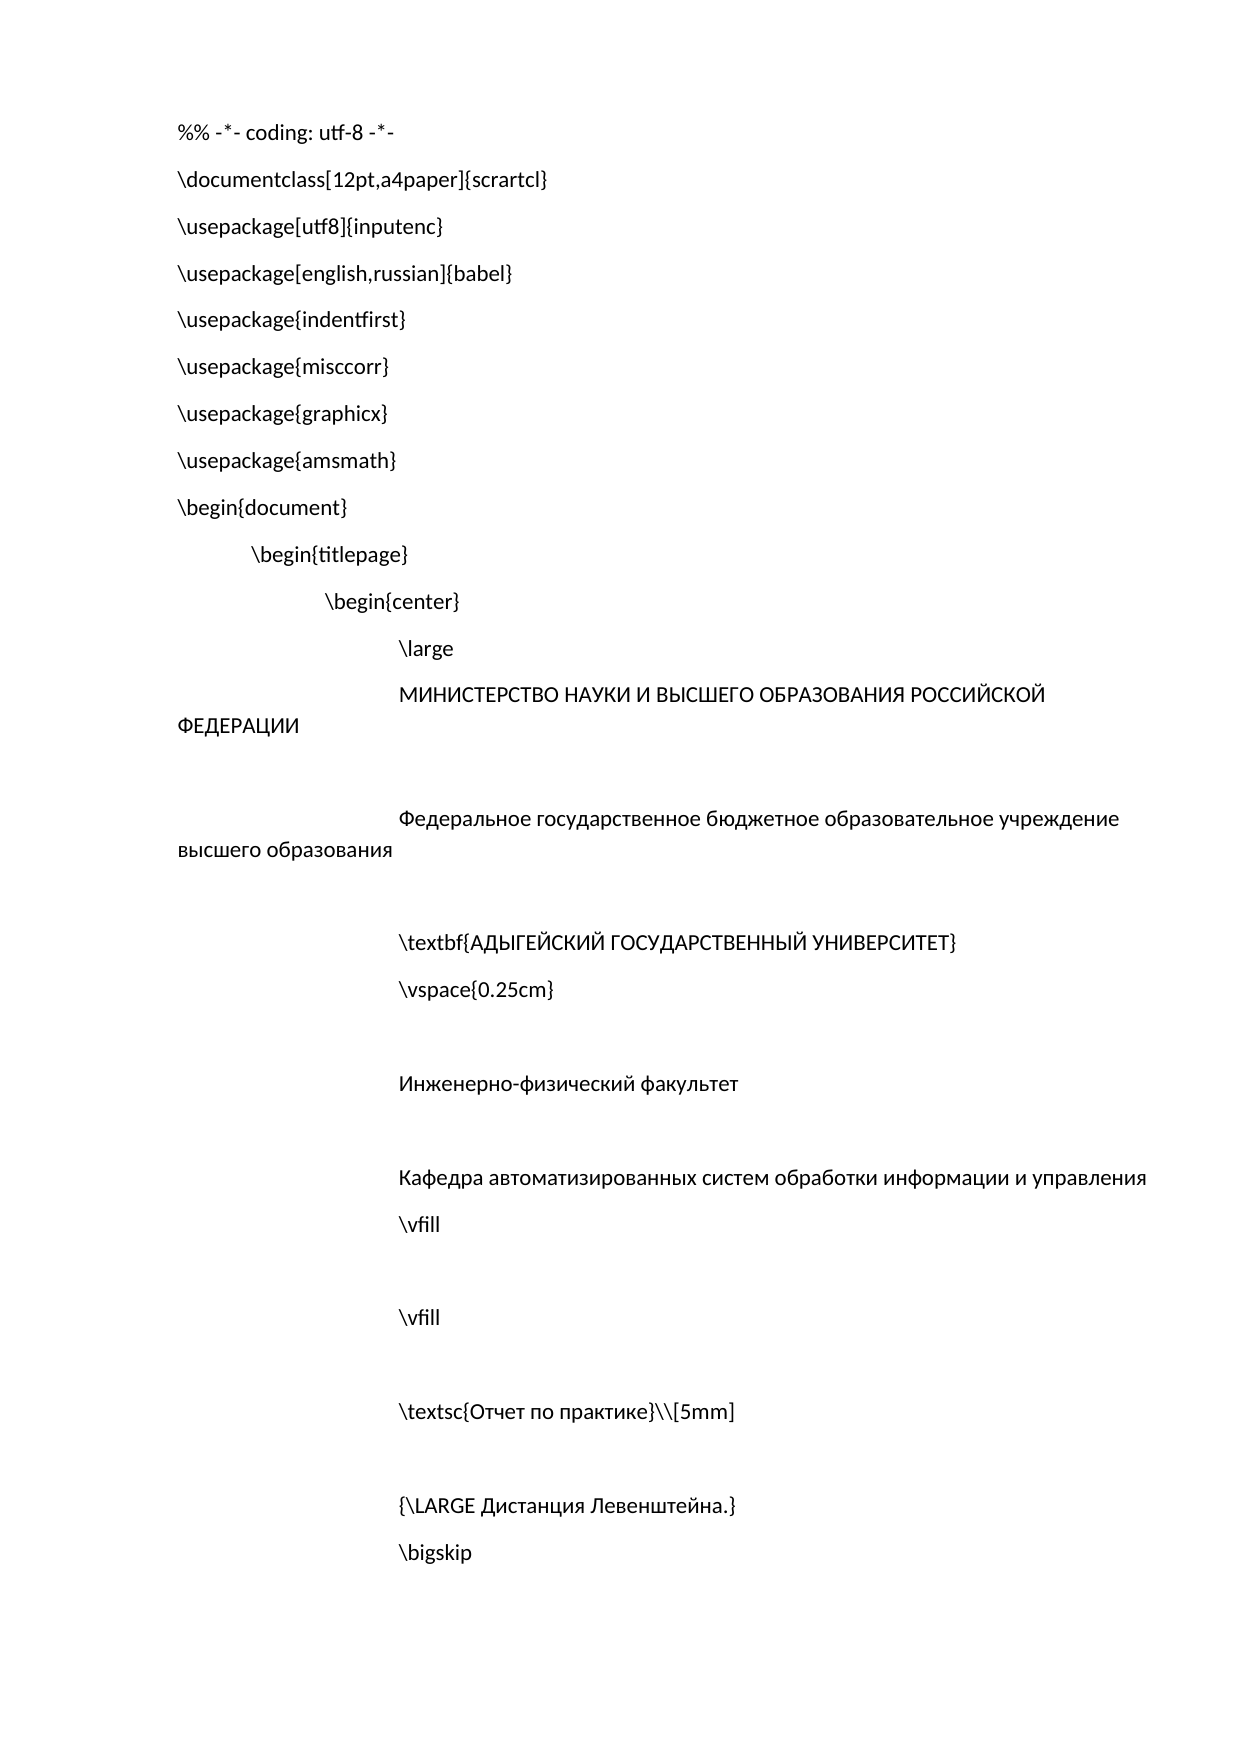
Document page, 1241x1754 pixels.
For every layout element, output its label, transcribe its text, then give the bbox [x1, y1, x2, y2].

text МИНИСТЕРСТВО НАУКИ И ВЫСШЕГО ОБРАЗОВАНИЯ РОССИЙСКОЙ ФЕДЕРАЦИИ [177, 681, 1152, 739]
text \vfill [177, 1303, 1152, 1332]
text \vfill [177, 1210, 1152, 1238]
text \bigskip [177, 1538, 1152, 1566]
text Кафедра автоматизированных систем обработки информации и управления [177, 1163, 1152, 1191]
text \usepackage{indentfirst} [177, 306, 1152, 334]
text \vspace{0.25cm} [177, 975, 1152, 1003]
text \documentclass[12pt,a4paper]{scrartcl} [177, 165, 1152, 193]
text Инженерно-физический факультет [177, 1069, 1152, 1097]
text \textbf{АДЫГЕЙСКИЙ ГОСУДАРСТВЕННЫЙ УНИВЕРСИТЕТ} [177, 928, 1152, 957]
text \begin{center} [177, 587, 1152, 615]
text \usepackage{misccorr} [177, 352, 1152, 381]
text \begin{titlepage} [177, 540, 1152, 568]
text \begin{document} [177, 493, 1152, 521]
text \usepackage{amsmath} [177, 446, 1152, 474]
text %% -*- coding: utf-8 -*- [177, 118, 1152, 146]
text \large [177, 634, 1152, 662]
text \usepackage[utf8]{inputenc} [177, 212, 1152, 240]
text \usepackage{graphicx} [177, 399, 1152, 427]
text {\LARGE Дистанция Левенштейна.} [177, 1491, 1152, 1519]
text \textsc{Отчет по практике}\\[5mm] [177, 1397, 1152, 1425]
text \usepackage[english,russian]{babel} [177, 259, 1152, 287]
text Федеральное государственное бюджетное образовательное учреждение высшего образования [177, 804, 1152, 863]
